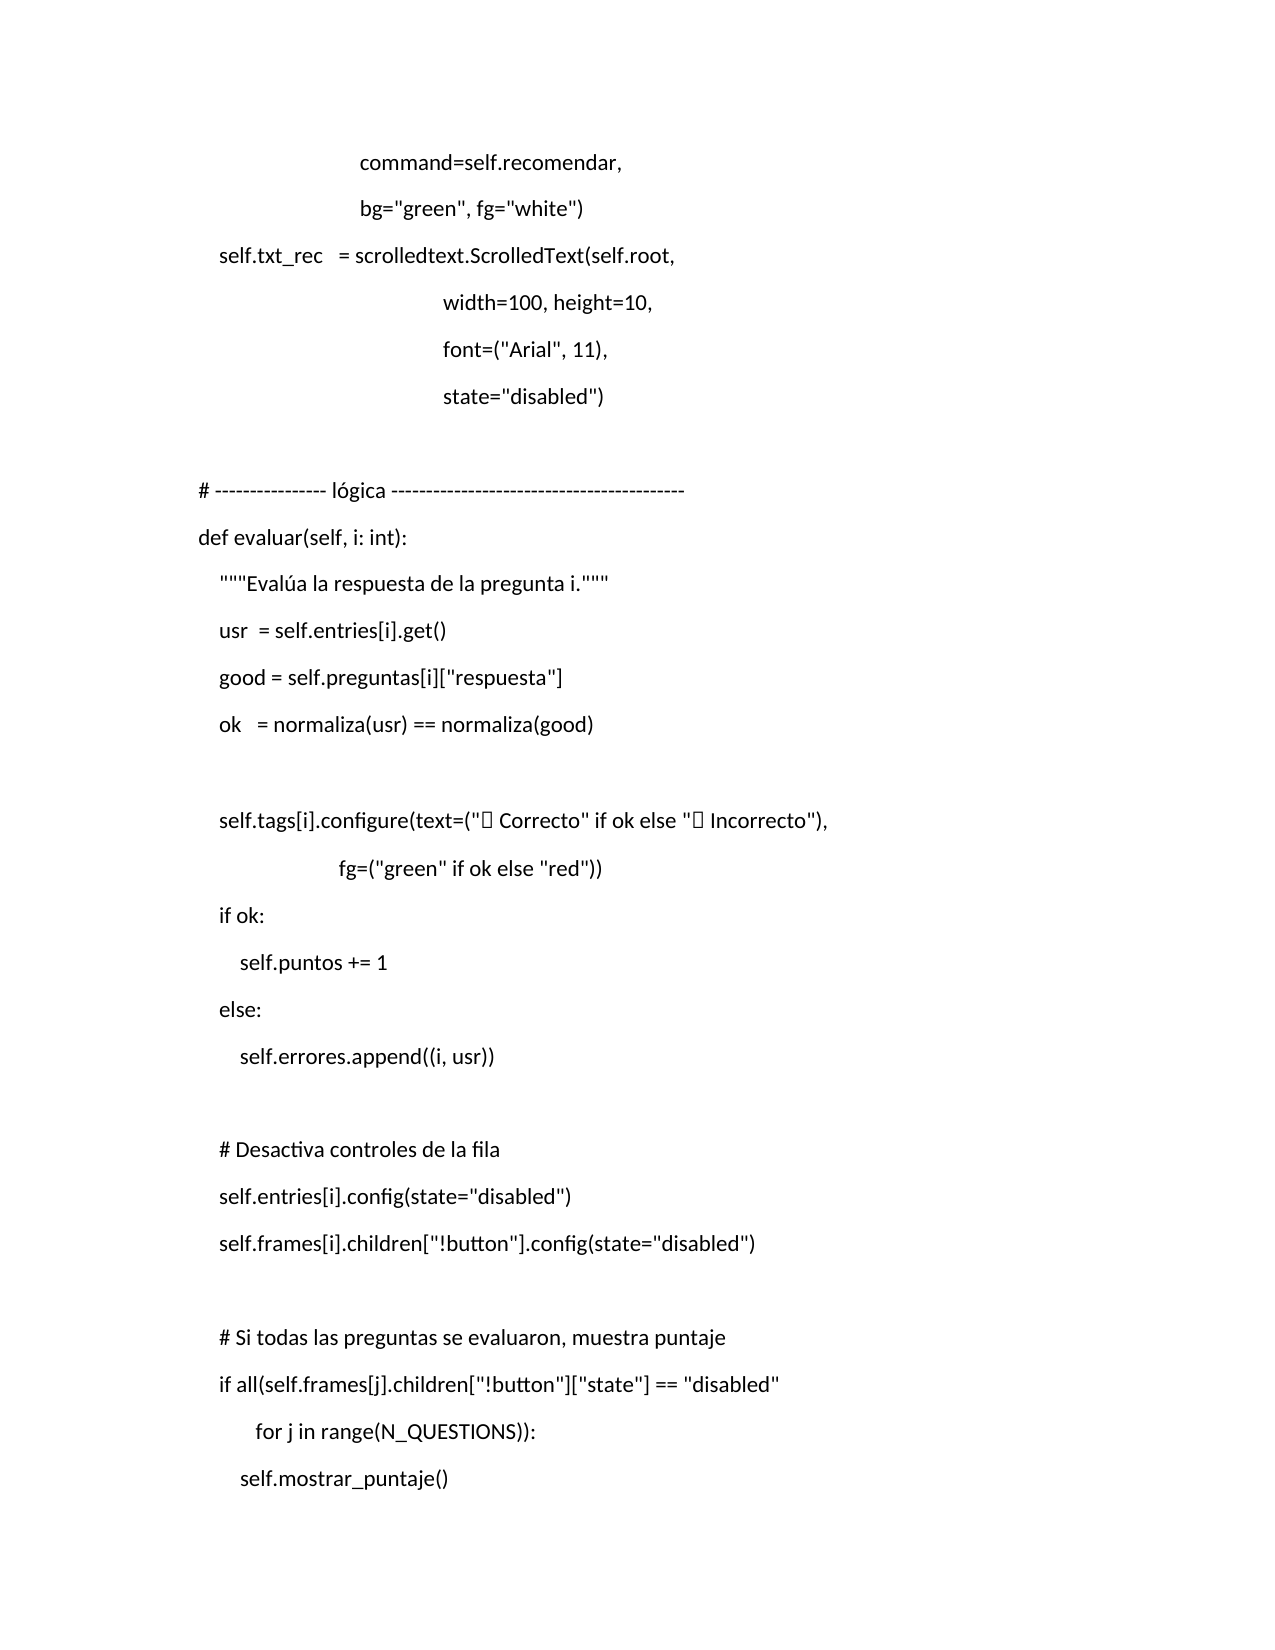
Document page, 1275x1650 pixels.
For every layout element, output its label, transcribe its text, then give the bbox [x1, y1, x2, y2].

text width=100, height=10, [177, 288, 1098, 316]
text """Evalúa la respuesta de la pregunta i.""" [177, 569, 1098, 597]
text self.puntos += 1 [177, 948, 1098, 976]
text else: [177, 995, 1098, 1023]
text # Si todas las preguntas se evaluaron, muestra puntaje [177, 1323, 1098, 1351]
text def evaluar(self, i: int): [177, 523, 1098, 551]
text self.errores.append((i, usr)) [177, 1042, 1098, 1070]
text # ---------------- lógica ------------------------------------------ [177, 476, 1098, 504]
text font=("Arial", 11), [177, 335, 1098, 363]
text if all(self.frames[j].children["!button"]["state"] == "disabled" [177, 1370, 1098, 1398]
text bg="green", fg="white") [177, 194, 1098, 222]
text ok = normaliza(usr) == normaliza(good) [177, 710, 1098, 738]
text good = self.preguntas[i]["respuesta"] [177, 663, 1098, 691]
text self.tags[i].configure(text=("✅ Correcto" if ok else "❌ Incorrecto"), [177, 804, 1098, 835]
text self.mostrar_puntaje() [177, 1464, 1098, 1492]
text self.frames[i].children["!button"].config(state="disabled") [177, 1229, 1098, 1257]
text self.txt_rec = scrolledtext.ScrolledText(self.root, [177, 241, 1098, 269]
text self.entries[i].config(state="disabled") [177, 1182, 1098, 1210]
text fg=("green" if ok else "red")) [177, 854, 1098, 882]
text usr = self.entries[i].get() [177, 616, 1098, 644]
text # Desactiva controles de la fila [177, 1136, 1098, 1163]
text command=self.recomendar, [177, 148, 1098, 176]
text if ok: [177, 901, 1098, 929]
text for j in range(N_QUESTIONS)): [177, 1417, 1098, 1445]
text state="disabled") [177, 382, 1098, 410]
